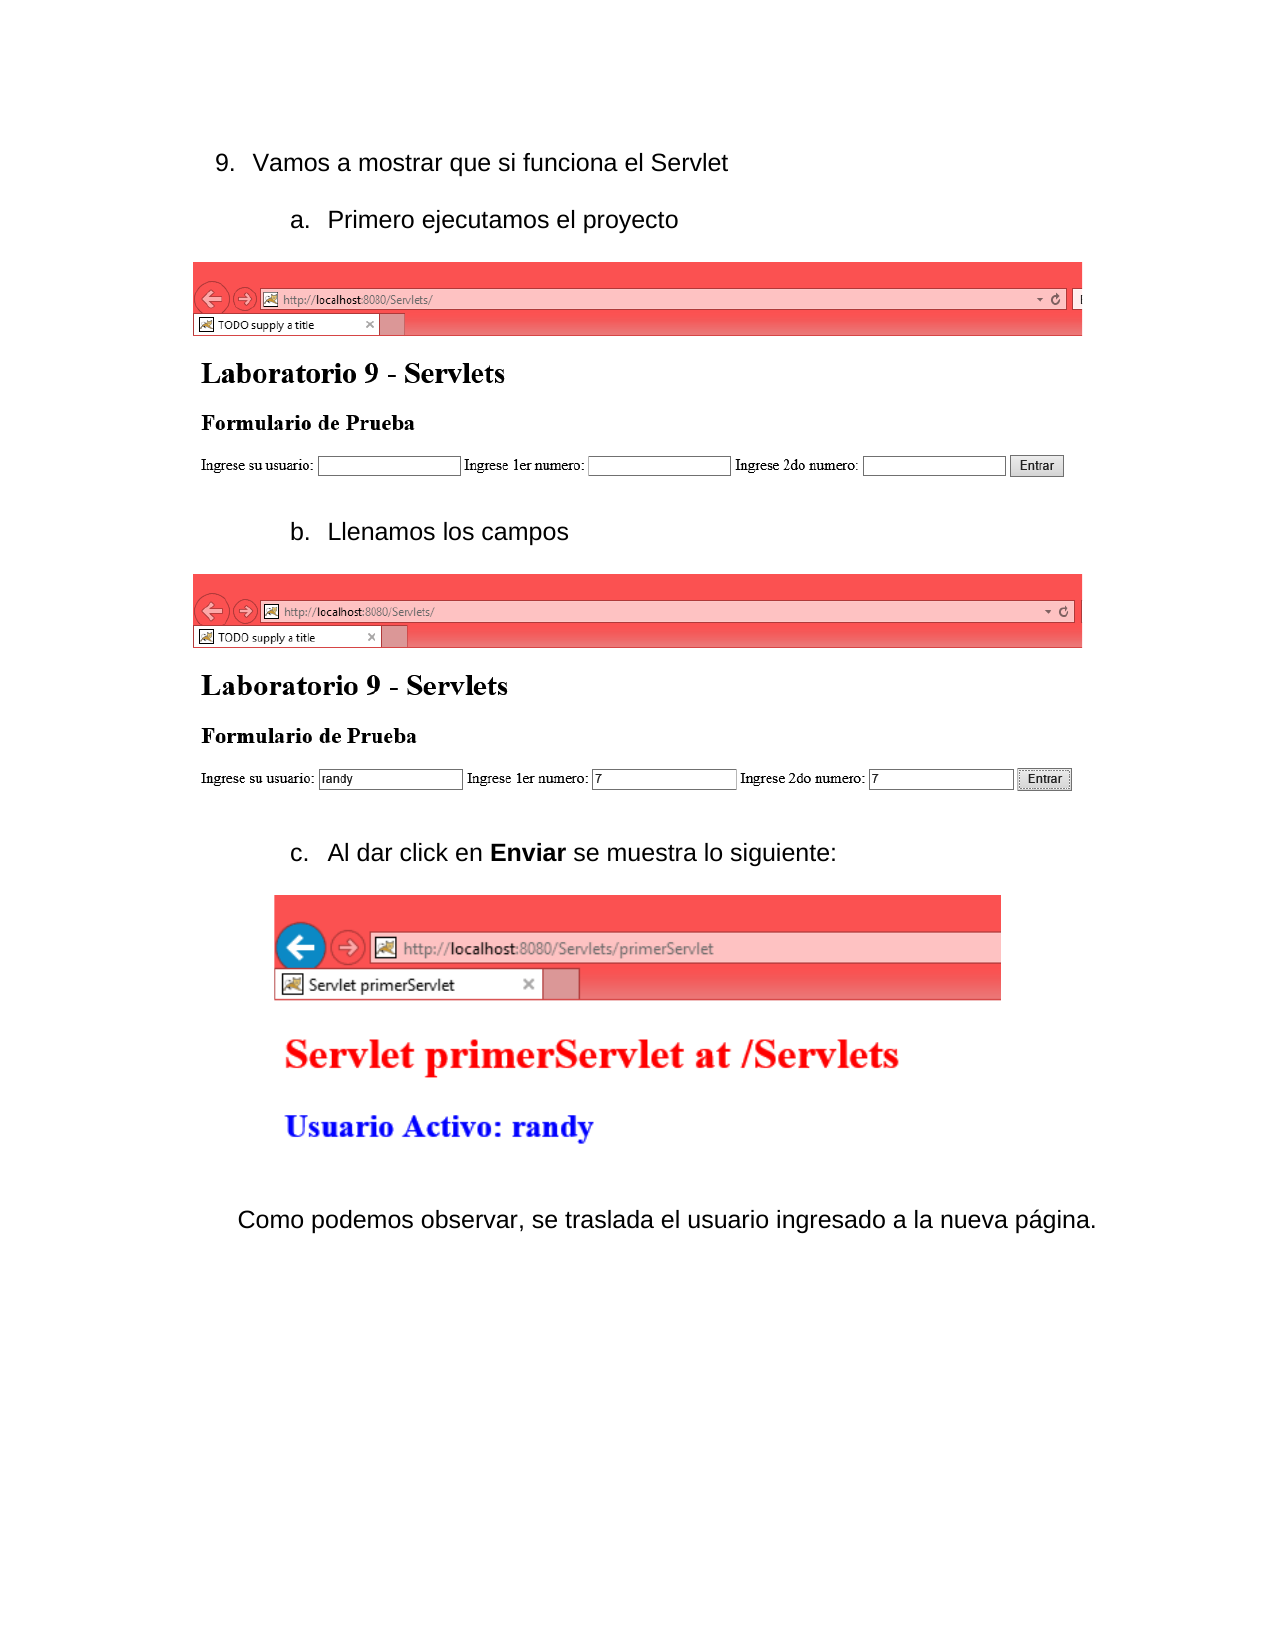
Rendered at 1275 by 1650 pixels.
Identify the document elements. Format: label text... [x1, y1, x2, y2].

list Primero ejecutamos el proyecto [290, 205, 1098, 234]
list Al dar click en Enviar se muestra lo siguiente: [290, 838, 1098, 867]
picture [274, 895, 1001, 1206]
list Vamos a mostrar que si funciona el Servlet [215, 148, 1098, 176]
picture [193, 262, 1083, 489]
picture [193, 574, 1083, 809]
text Como podemos observar, se traslada el usuario ingresado a la nueva página. [177, 1205, 1098, 1234]
list Llenamos los campos [290, 517, 1098, 546]
